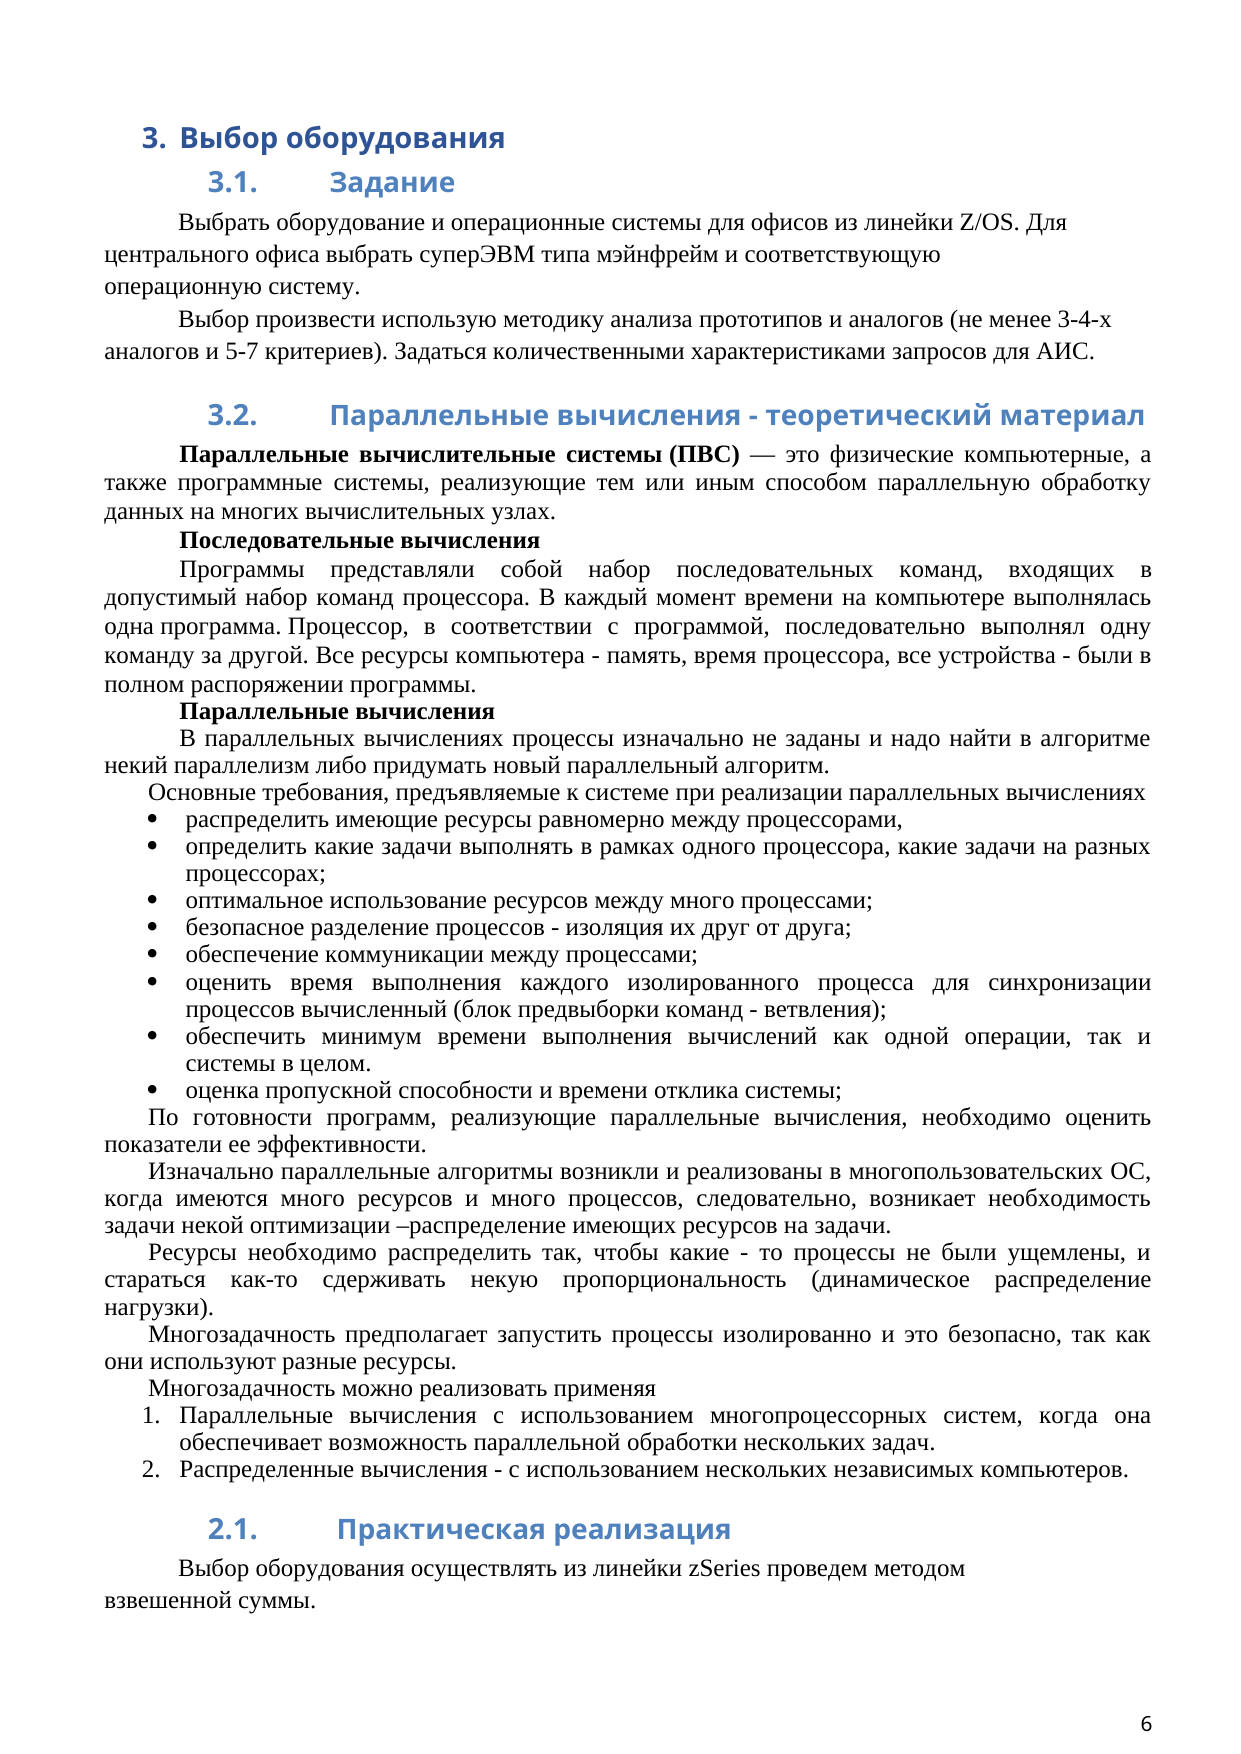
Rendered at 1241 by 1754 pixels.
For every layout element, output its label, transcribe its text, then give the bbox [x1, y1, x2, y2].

text Ресурсы необходимо распределить так, чтобы какие - то процессы не были ущемлены, и стараться как-то сдерживать некую пропорциональность (динамическое распределение нагрузки). [104, 1239, 1152, 1320]
text Параллельные вычислительные системы (ПВС) — это физические компьютерные, а также программные системы, реализующие тем или иным способом параллельную обработку данных на многих вычислительных узлах. [104, 439, 1152, 525]
text В параллельных вычислениях процессы изначально не заданы и надо найти в алгоритме некий параллелизм либо придумать новый параллельный алгоритм. [104, 724, 1152, 779]
subtitle Задание [208, 161, 1152, 201]
text Выбрать оборудование и операционные системы для офисов из линейки Z/OS. Для центрального офиса выбрать суперЭВМ типа мэйнфрейм и соответствующую операционную систему. [104, 207, 1081, 300]
subtitle Параллельные вычисления - теоретический материал [207, 394, 1152, 434]
list Параллельные вычисления с использованием многопроцессорных систем, когда она обеспечивает возможность параллельной обработки нескольких задач. [142, 1402, 1152, 1456]
text Многозадачность можно реализовать применяя [104, 1374, 1152, 1402]
subtitle Выбор оборудования [142, 117, 1152, 157]
text Параллельные вычисления [104, 697, 1152, 724]
list безопасное разделение процессов - изоляция их друг от друга; [148, 914, 1152, 941]
list обеспечение коммуникации между процессами; [148, 941, 1152, 968]
text Программы представляли собой набор последовательных команд, входящих в допустимый набор команд процессора. В каждый момент времени на компьютере выполнялась одна программа. Процессор, в соответствии с программой, последовательно выполнял одну команду за другой. Все ресурсы компьютера - память, время процессора, все устройства - были в полном распоряжении программы. [104, 554, 1152, 697]
list Распределенные вычисления - с использованием нескольких независимых компьютеров. [142, 1456, 1152, 1483]
list обеспечить минимум времени выполнения вычислений как одной операции, так и системы в целом. [148, 1022, 1152, 1077]
text Основные требования, предъявляемые к системе при реализации параллельных вычислениях [104, 779, 1152, 806]
text Последовательные вычисления [104, 525, 1152, 554]
list распределить имеющие ресурсы равномерно между процессорами, [148, 806, 1152, 833]
list определить какие задачи выполнять в рамках одного процессора, какие задачи на разных процессорах; [148, 833, 1152, 887]
text Многозадачность предполагает запустить процессы изолированно и это безопасно, так как они используют разные ресурсы. [104, 1320, 1152, 1374]
list оценка пропускной способности и времени отклика системы; [148, 1077, 1152, 1104]
text Изначально параллельные алгоритмы возникли и реализованы в многопользовательских ОС, когда имеются много ресурсов и много процессов, следовательно, возникает необходимость задачи некой оптимизации –распределение имеющих ресурсов на задачи. [104, 1158, 1152, 1239]
text Выбор оборудования осуществлять из линейки zSeries проведем методом взвешенной суммы. [104, 1553, 1096, 1614]
subtitle Практическая реализация [208, 1508, 1152, 1548]
text По готовности программ, реализующие параллельные вычисления, необходимо оценить показатели ее эффективности. [104, 1104, 1152, 1158]
text Выбор произвести использую методику анализа прототипов и аналогов (не менее 3-4-х аналогов и 5-7 критериев). Задаться количественными характеристиками запросов для АИС. [104, 304, 1117, 364]
list оценить время выполнения каждого изолированного процесса для синхронизации процессов вычисленный (блок предвыборки команд - ветвления); [148, 968, 1152, 1022]
list оптимальное использование ресурсов между много процессами; [148, 887, 1152, 914]
